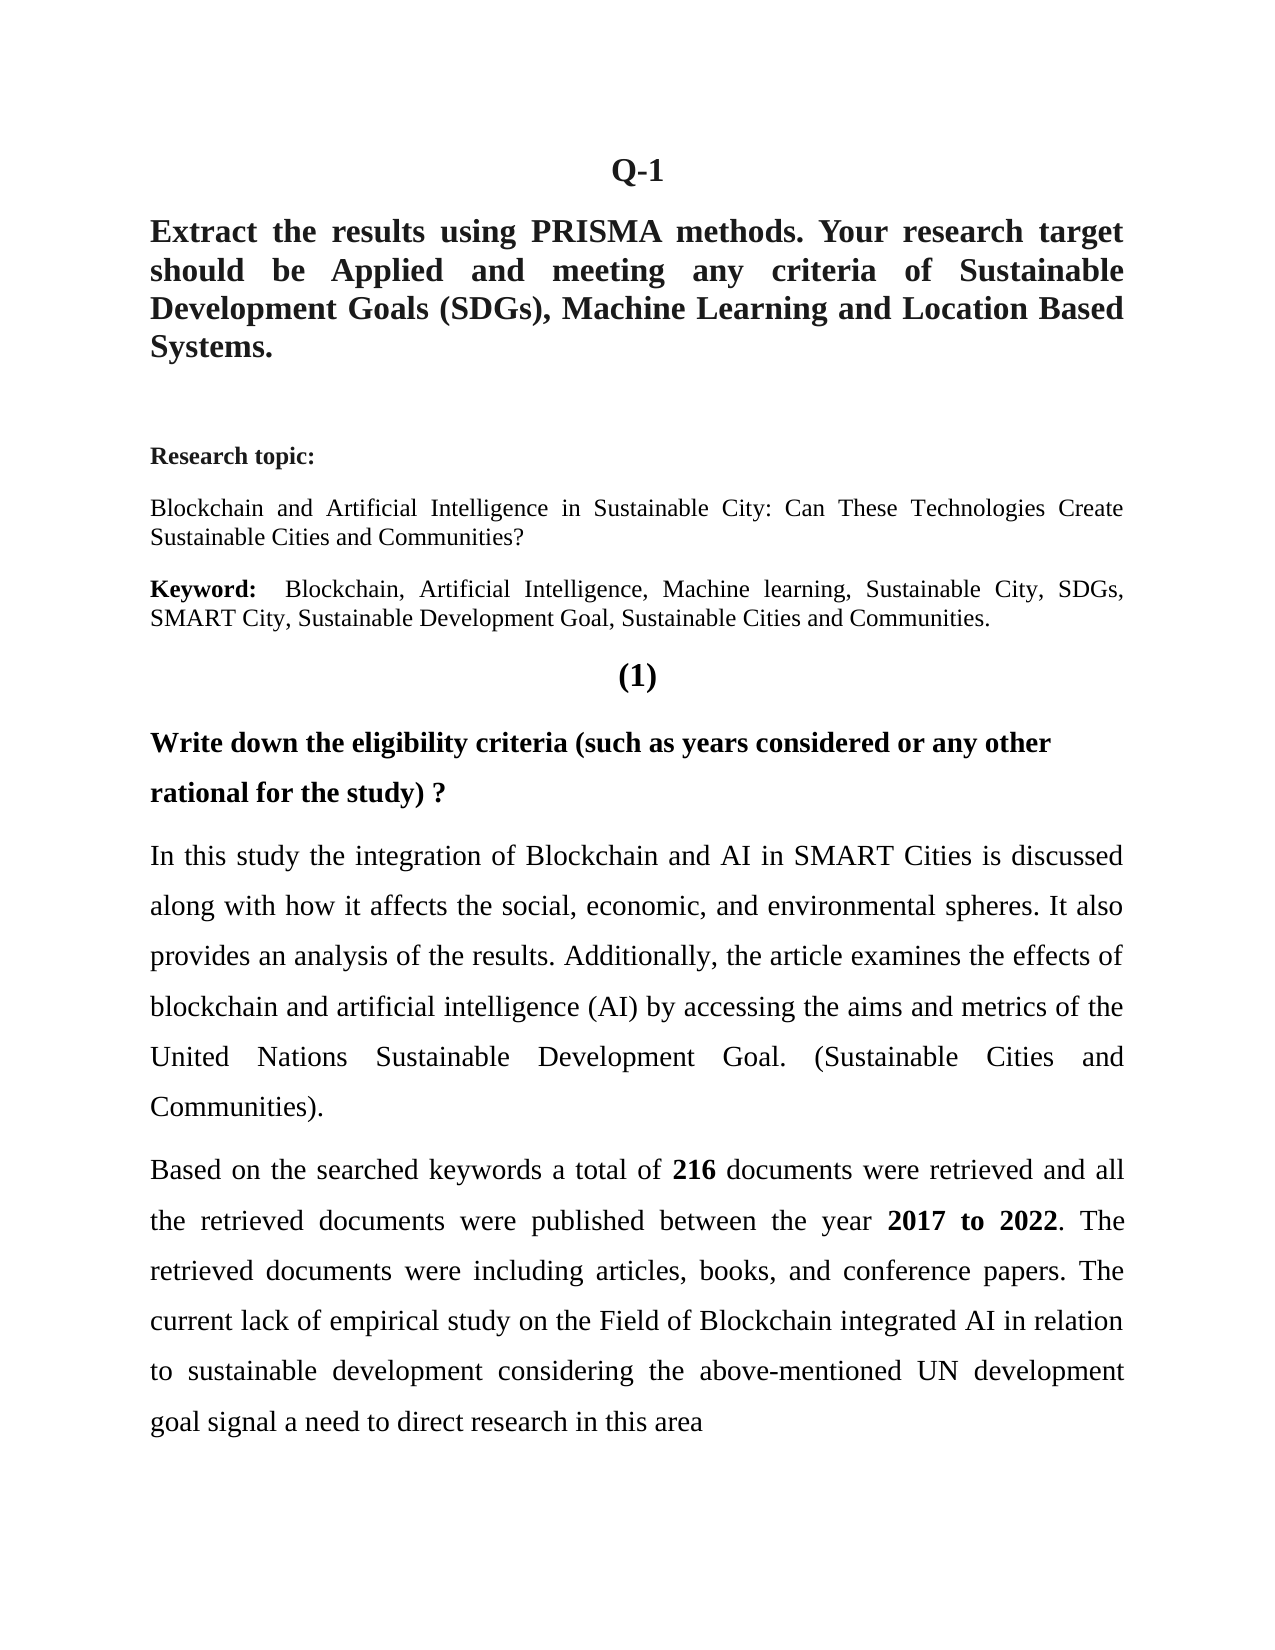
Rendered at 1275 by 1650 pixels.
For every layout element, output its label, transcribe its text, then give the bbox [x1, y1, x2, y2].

text Extract the results using PRISMA methods. Your research target should be Applied and meeting any criteria of Sustainable Development Goals (SDGs), Machine Learning and Location Based Systems. [150, 212, 1125, 365]
text Based on the searched keywords a total of 216 documents were retrieved and all the retrieved documents were published between the year 2017 to 2022. The retrieved documents were including articles, books, and conference papers. The current lack of empirical study on the Field of Blockchain integrated AI in relation to sustainable development considering the above-mentioned UN development goal signal a need to direct research in this area [150, 1152, 1125, 1437]
text In this study the integration of Blockchain and AI in SMART Cities is discussed along with how it affects the social, economic, and environmental spheres. It also provides an analysis of the results. Additionally, the article examines the effects of blockchain and artificial intelligence (AI) by accessing the aims and metrics of the United Nations Sustainable Development Goal. (Sustainable Cities and Communities). [150, 838, 1125, 1123]
text Q-1 [150, 150, 1125, 188]
text Blockchain and Artificial Intelligence in Sustainable City: Can These Technologies Create Sustainable Cities and Communities? [150, 493, 1125, 550]
subtitle Write down the eligibility criteria (such as years considered or any other rational for the study) ? [150, 725, 1125, 809]
text Research topic: [150, 441, 1125, 469]
subtitle (1) [150, 655, 1125, 693]
text Keyword: Blockchain, Artificial Intelligence, Machine learning, Sustainable City, SDGs, SMART City, Sustainable Development Goal, Sustainable Cities and Communities. [150, 574, 1125, 631]
